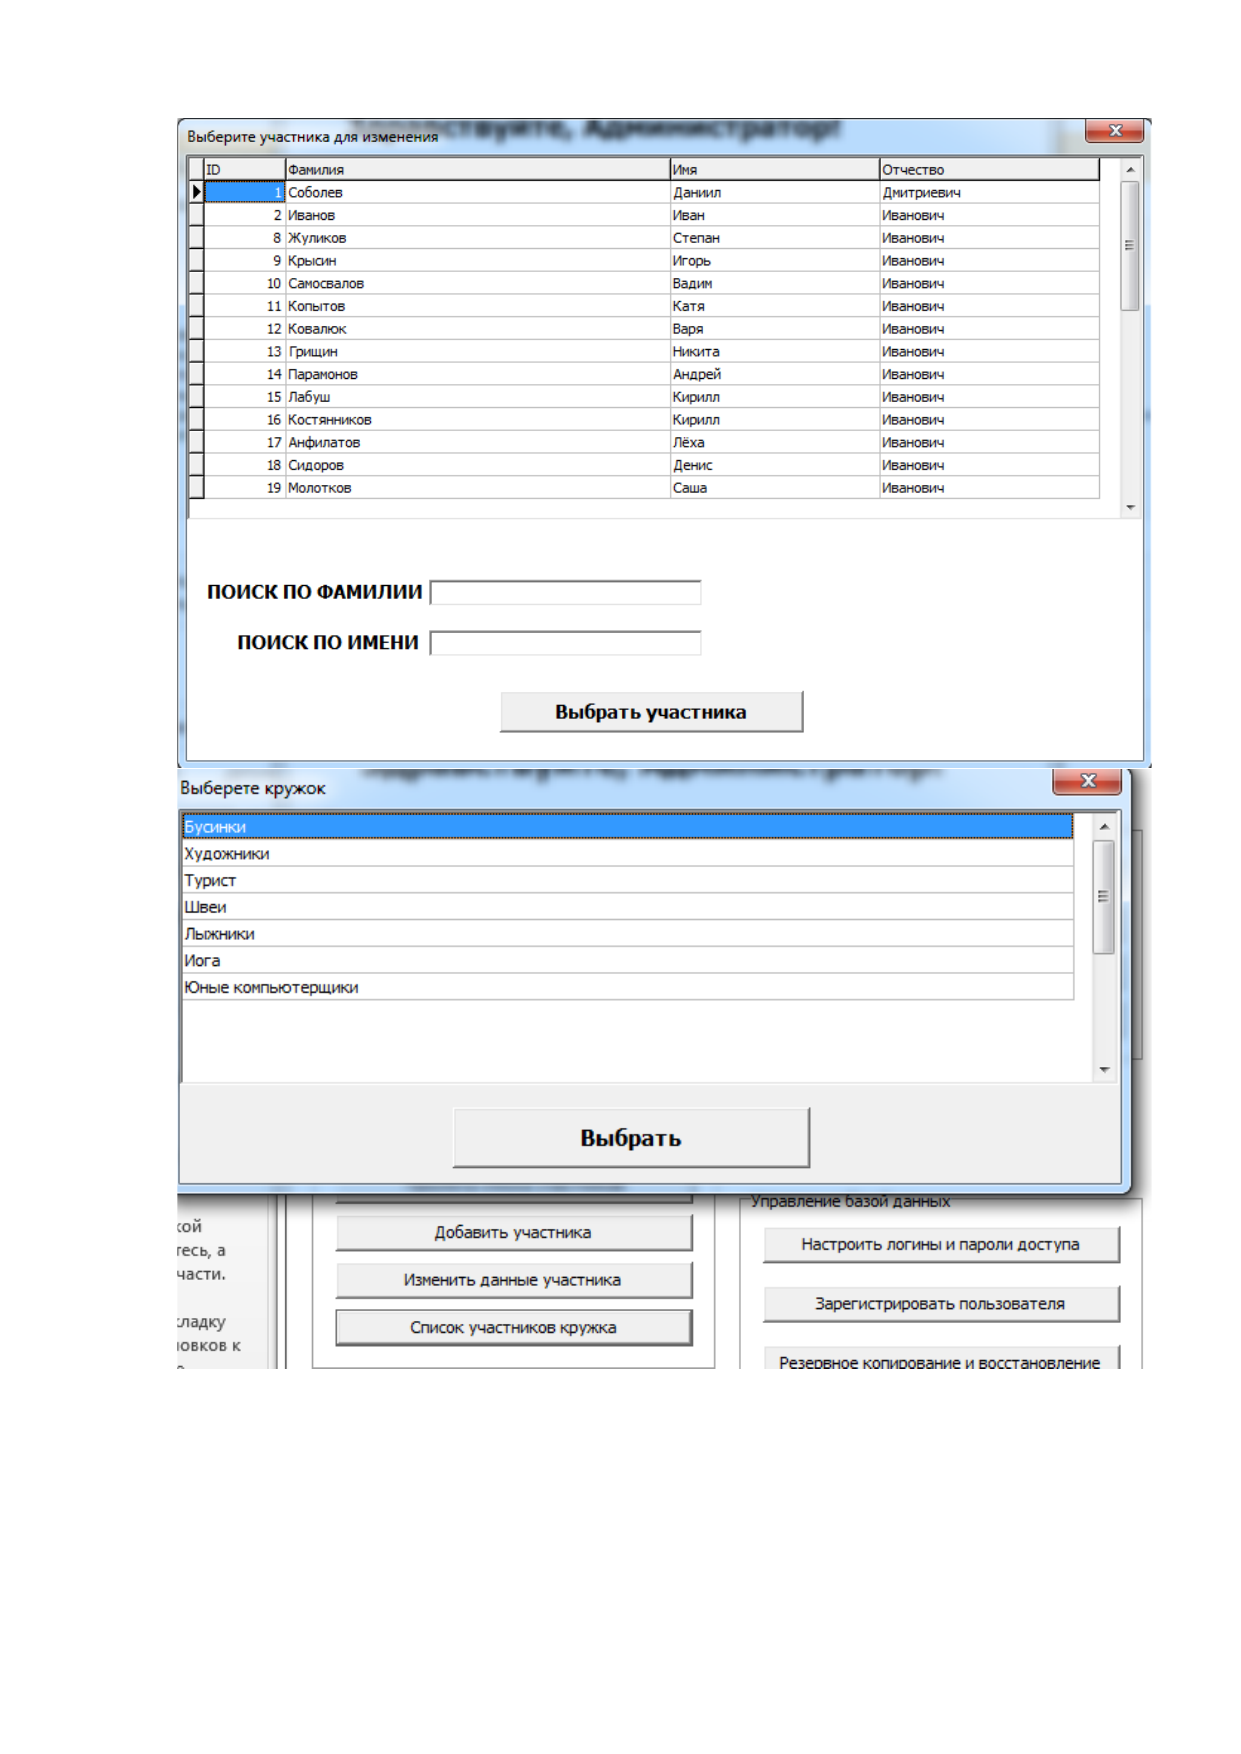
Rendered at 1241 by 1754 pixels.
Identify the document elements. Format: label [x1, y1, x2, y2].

picture [177, 118, 1152, 768]
picture [177, 769, 1152, 1369]
